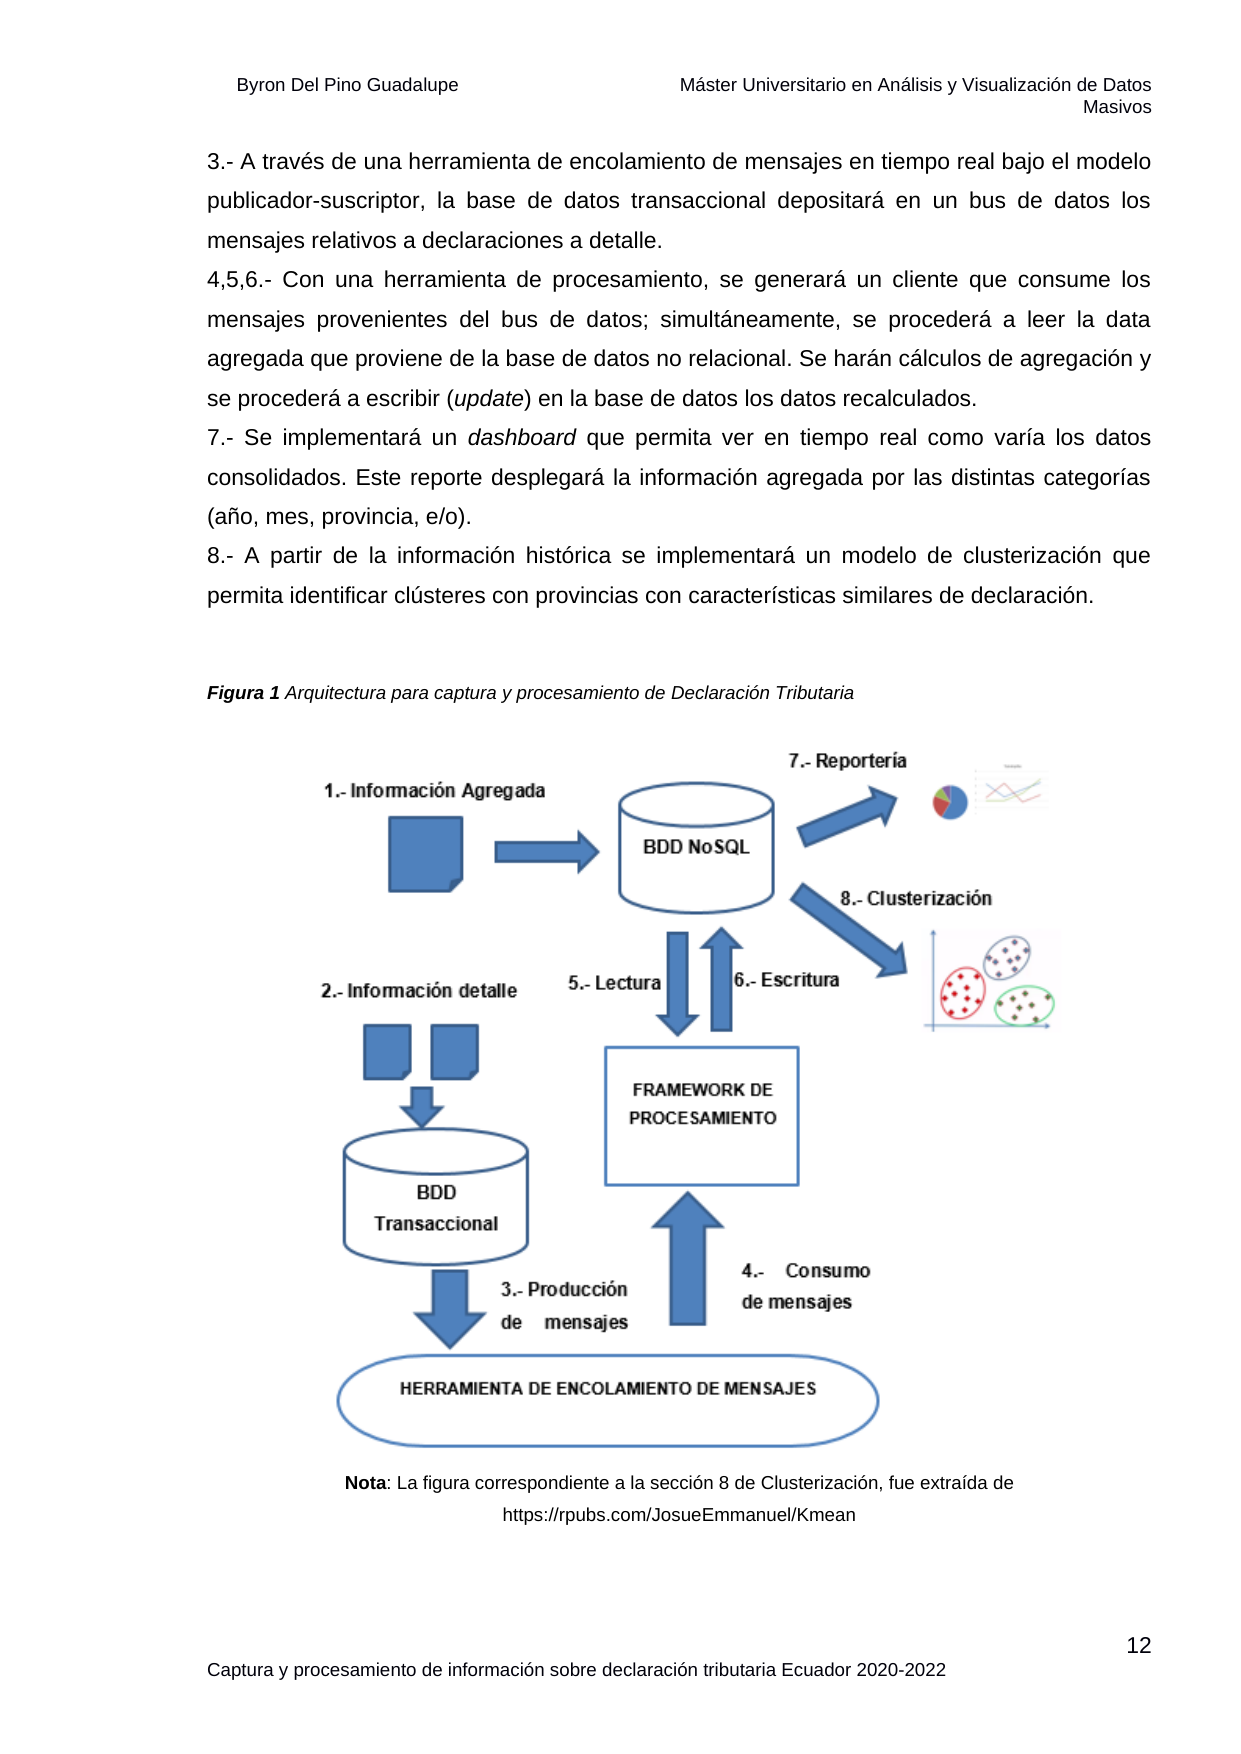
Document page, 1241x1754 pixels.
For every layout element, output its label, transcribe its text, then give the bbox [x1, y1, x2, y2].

text 7.- Se implementará un dashboard que permita ver en tiempo real como varía los datos consolidados. Este reporte desplegará la información agregada por las distintas categorías (año, mes, provincia, e/o). [207, 424, 1152, 529]
text https://rpubs.com/JosueEmmanuel/Kmean [207, 1504, 1152, 1526]
picture [293, 724, 1065, 1459]
text 3.- A través de una herramienta de encolamiento de mensajes en tiempo real bajo el modelo publicador-suscriptor, la base de datos transaccional depositará en un bus de datos los mensajes relativos a declaraciones a detalle. [207, 148, 1152, 253]
text Nota: La figura correspondiente a la sección 8 de Clusterización, fue extraída de [207, 1472, 1152, 1493]
text Figura 1 Arquitectura para captura y procesamiento de Declaración Tributaria [207, 682, 1152, 703]
text 8.- A partir de la información histórica se implementará un modelo de clusterización que permita identificar clústeres con provincias con características similares de declaración. [207, 542, 1152, 608]
text 4,5,6.- Con una herramienta de procesamiento, se generará un cliente que consume los mensajes provenientes del bus de datos; simultáneamente, se procederá a leer la data agregada que proviene de la base de datos no relacional. Se harán cálculos de agregación y se procederá a escribir (update) en la base de datos los datos recalculados. [207, 266, 1152, 411]
